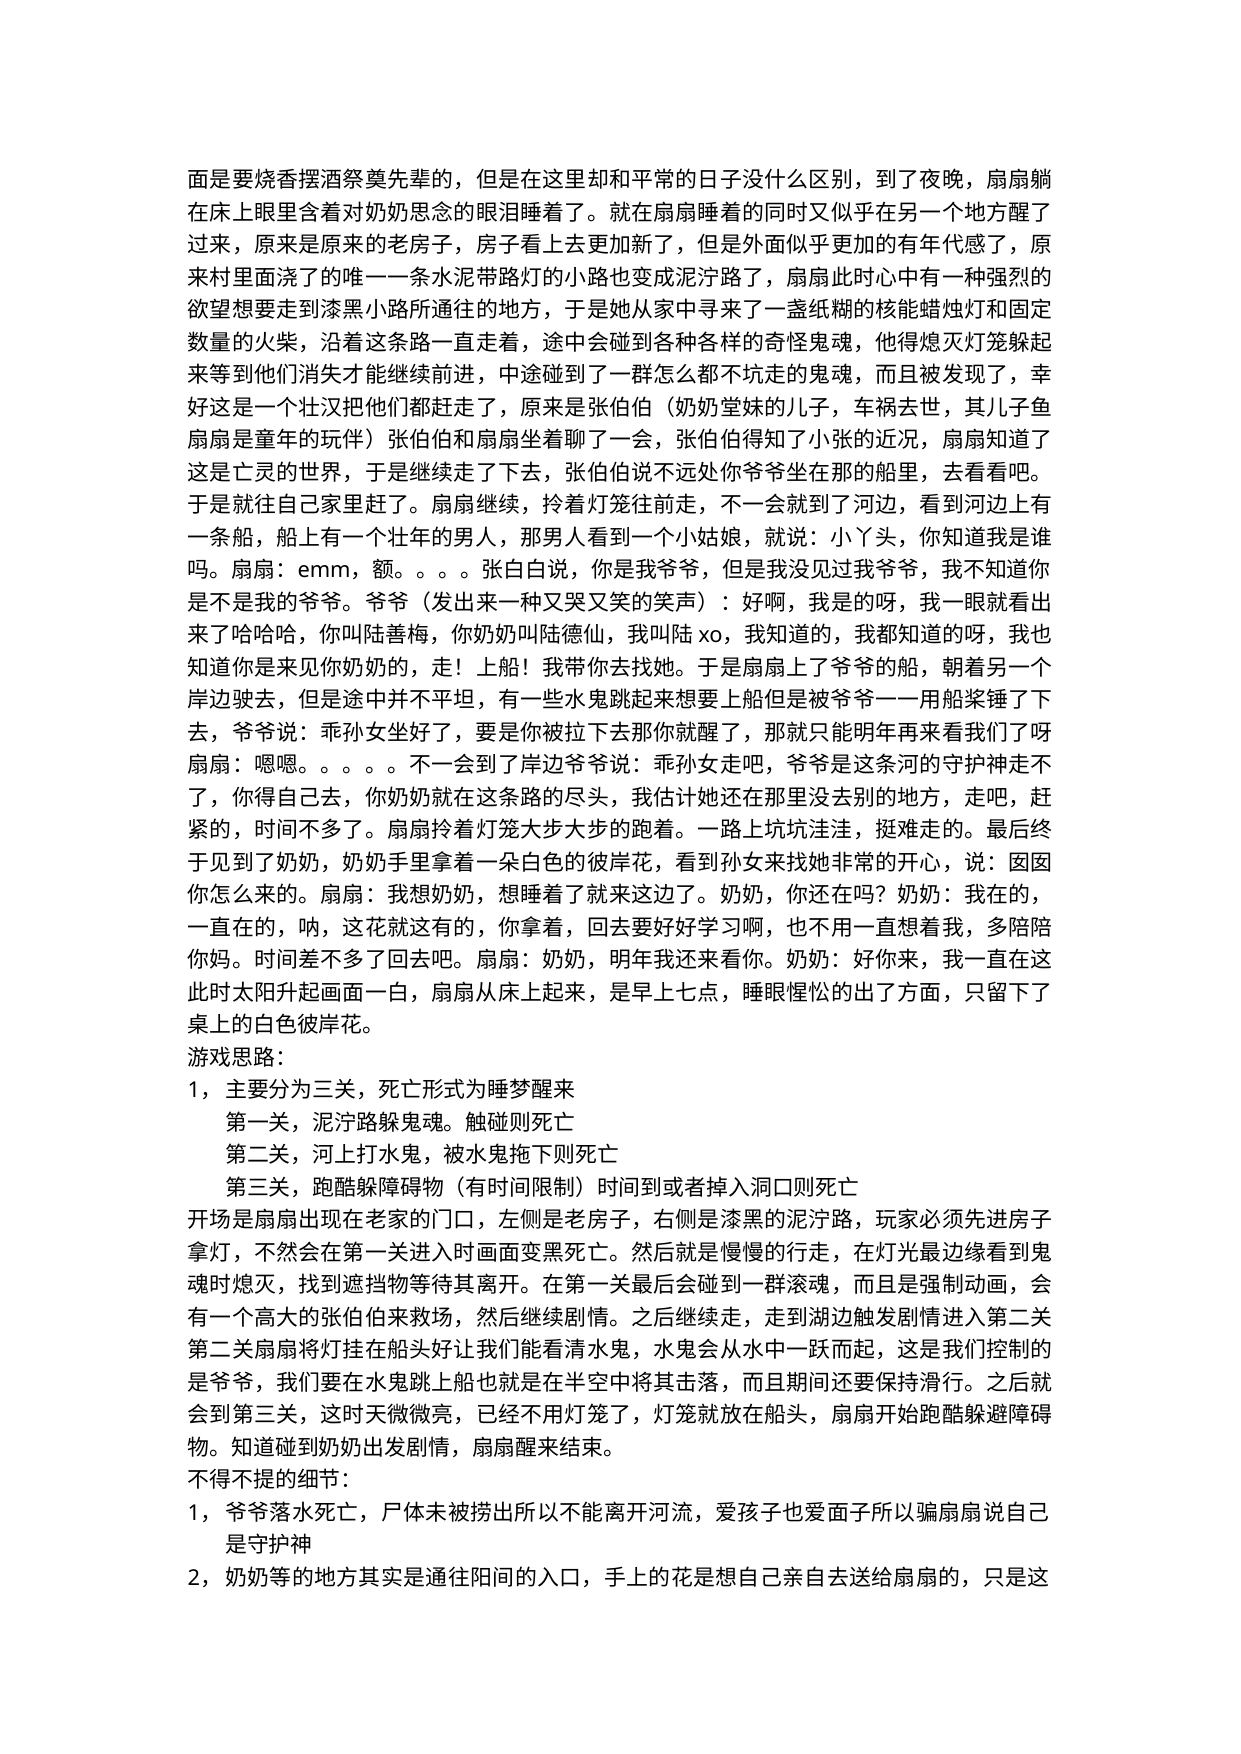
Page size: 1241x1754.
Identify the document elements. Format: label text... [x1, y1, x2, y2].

text 开场是扇扇出现在老家的门口，左侧是老房子，右侧是漆黑的泥泞路，玩家必须先进房子拿灯，不然会在第一关进入时画面变黑死亡。然后就是慢慢的行走，在灯光最边缘看到鬼魂时熄灭，找到遮挡物等待其离开。在第一关最后会碰到一群滚魂，而且是强制动画，会有一个高大的张伯伯来救场，然后继续剧情。之后继续走，走到湖边触发剧情进入第二关，第二关扇扇将灯挂在船头好让我们能看清水鬼，水鬼会从水中一跃而起，这是我们控制的是爷爷，我们要在水鬼跳上船也就是在半空中将其击落，而且期间还要保持滑行。之后就会到第三关，这时天微微亮，已经不用灯笼了，灯笼就放在船头，扇扇开始跑酷躲避障碍物。知道碰到奶奶出发剧情，扇扇醒来结束。 [187, 1202, 1053, 1462]
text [187, 162, 1053, 1039]
text 不得不提的细节： [187, 1462, 1053, 1494]
list 第三关，跑酷躲障碍物（有时间限制）时间到或者掉入洞口则死亡 [225, 1169, 1053, 1202]
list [187, 1559, 1053, 1592]
list 第二关，河上打水鬼，被水鬼拖下则死亡 [225, 1137, 1053, 1169]
list 主要分为三关，死亡形式为睡梦醒来 [187, 1072, 1053, 1104]
list 第一关，泥泞路躲鬼魂。触碰则死亡 [225, 1104, 1053, 1137]
text 游戏思路： [187, 1039, 1053, 1072]
list 爷爷落水死亡，尸体未被捞出所以不能离开河流，爱孩子也爱面子所以骗扇扇说自己是守护神 [187, 1494, 1053, 1559]
